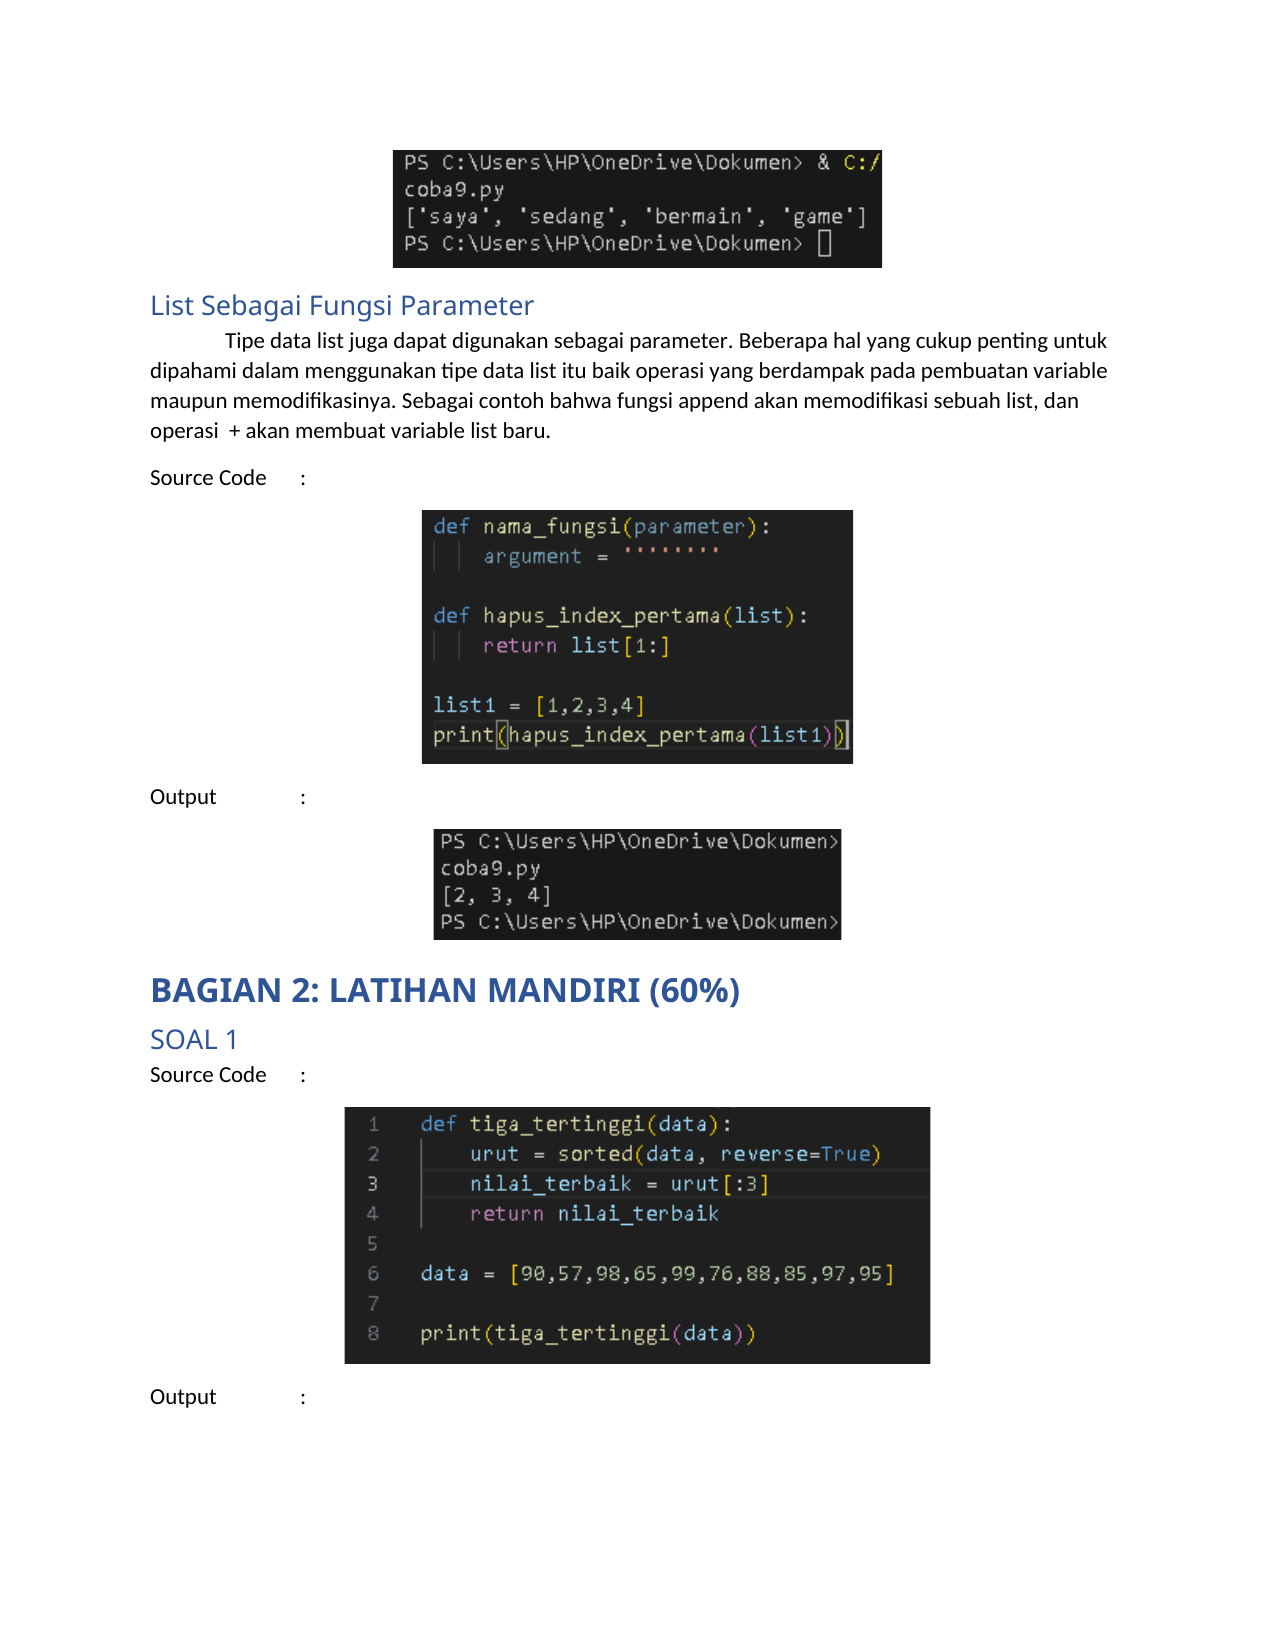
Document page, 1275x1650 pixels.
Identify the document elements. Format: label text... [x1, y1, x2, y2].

text Source Code : [150, 1060, 1125, 1088]
subtitle List Sebagai Fungsi Parameter [150, 286, 1125, 323]
text Tipe data list juga dapat digunakan sebagai parameter. Beberapa hal yang cukup penting untuk dipahami dalam menggunakan tipe data list itu baik operasi yang berdampak pada pembuatan variable maupun memodifikasinya. Sebagai contoh bahwa fungsi append akan memodifikasi sebuah list, dan operasi + akan membuat variable list baru. [150, 326, 1125, 444]
picture [433, 829, 842, 940]
subtitle BAGIAN 2: LATIHAN MANDIRI (60%) [150, 967, 1125, 1013]
picture [344, 1107, 931, 1364]
subtitle SOAL 1 [150, 1020, 1125, 1057]
picture [421, 510, 854, 764]
text Output : [150, 1382, 1125, 1410]
picture [392, 150, 883, 268]
text Output : [150, 782, 1125, 810]
text Source Code : [150, 463, 1125, 491]
